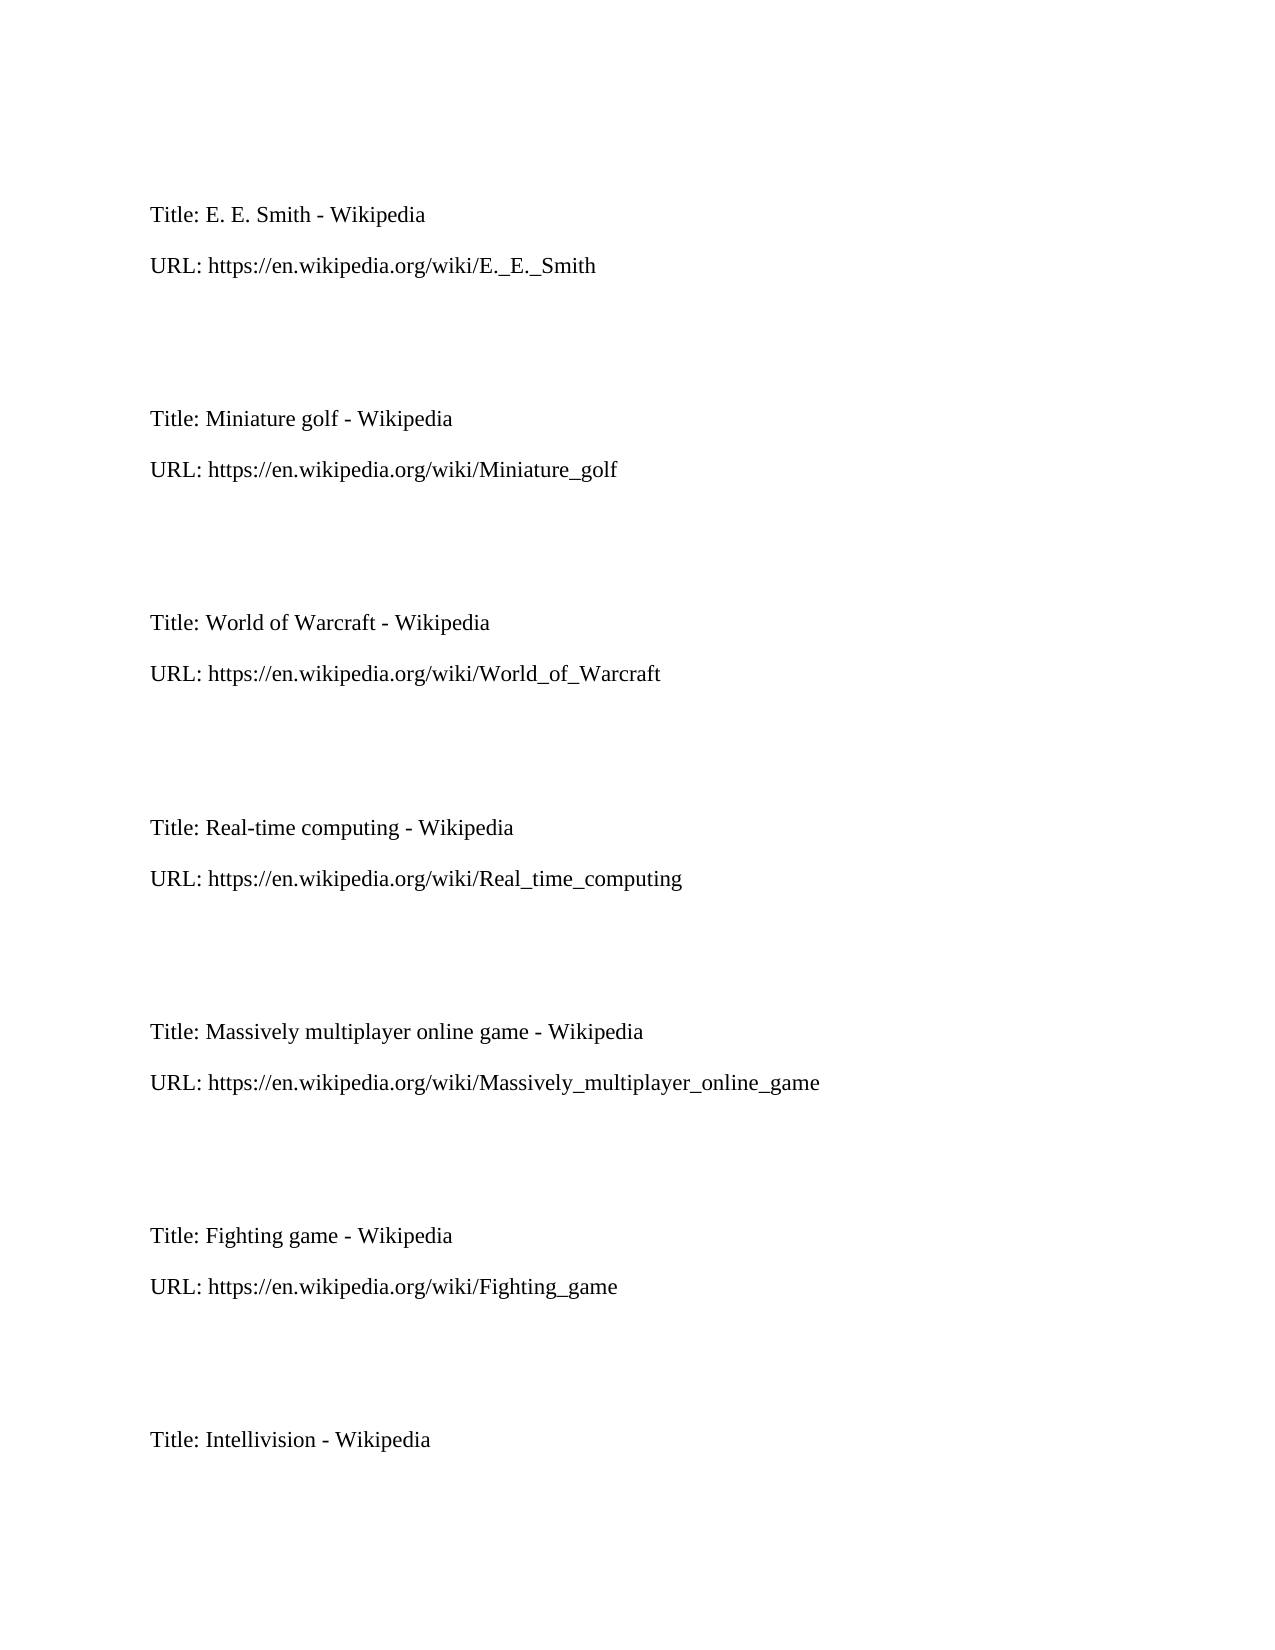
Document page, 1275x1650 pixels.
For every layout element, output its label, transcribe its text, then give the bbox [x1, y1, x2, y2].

text URL: https://en.wikipedia.org/wiki/Fighting_game [150, 1273, 1125, 1299]
text URL: https://en.wikipedia.org/wiki/E._E._Smith [150, 252, 1125, 278]
text Title: Massively multiplayer online game - Wikipedia [150, 1018, 1125, 1044]
text URL: https://en.wikipedia.org/wiki/World_of_Warcraft [150, 660, 1125, 687]
text Title: E. E. Smith - Wikipedia [150, 201, 1125, 227]
text Title: Fighting game - Wikipedia [150, 1222, 1125, 1248]
text URL: https://en.wikipedia.org/wiki/Miniature_golf [150, 456, 1125, 483]
text URL: https://en.wikipedia.org/wiki/Massively_multiplayer_online_game [150, 1069, 1125, 1095]
text Title: Intellivision - Wikipedia [150, 1426, 1125, 1452]
text Title: World of Warcraft - Wikipedia [150, 609, 1125, 636]
text Title: Miniature golf - Wikipedia [150, 405, 1125, 432]
text Title: Real-time computing - Wikipedia [150, 813, 1125, 840]
text URL: https://en.wikipedia.org/wiki/Real_time_computing [150, 864, 1125, 891]
